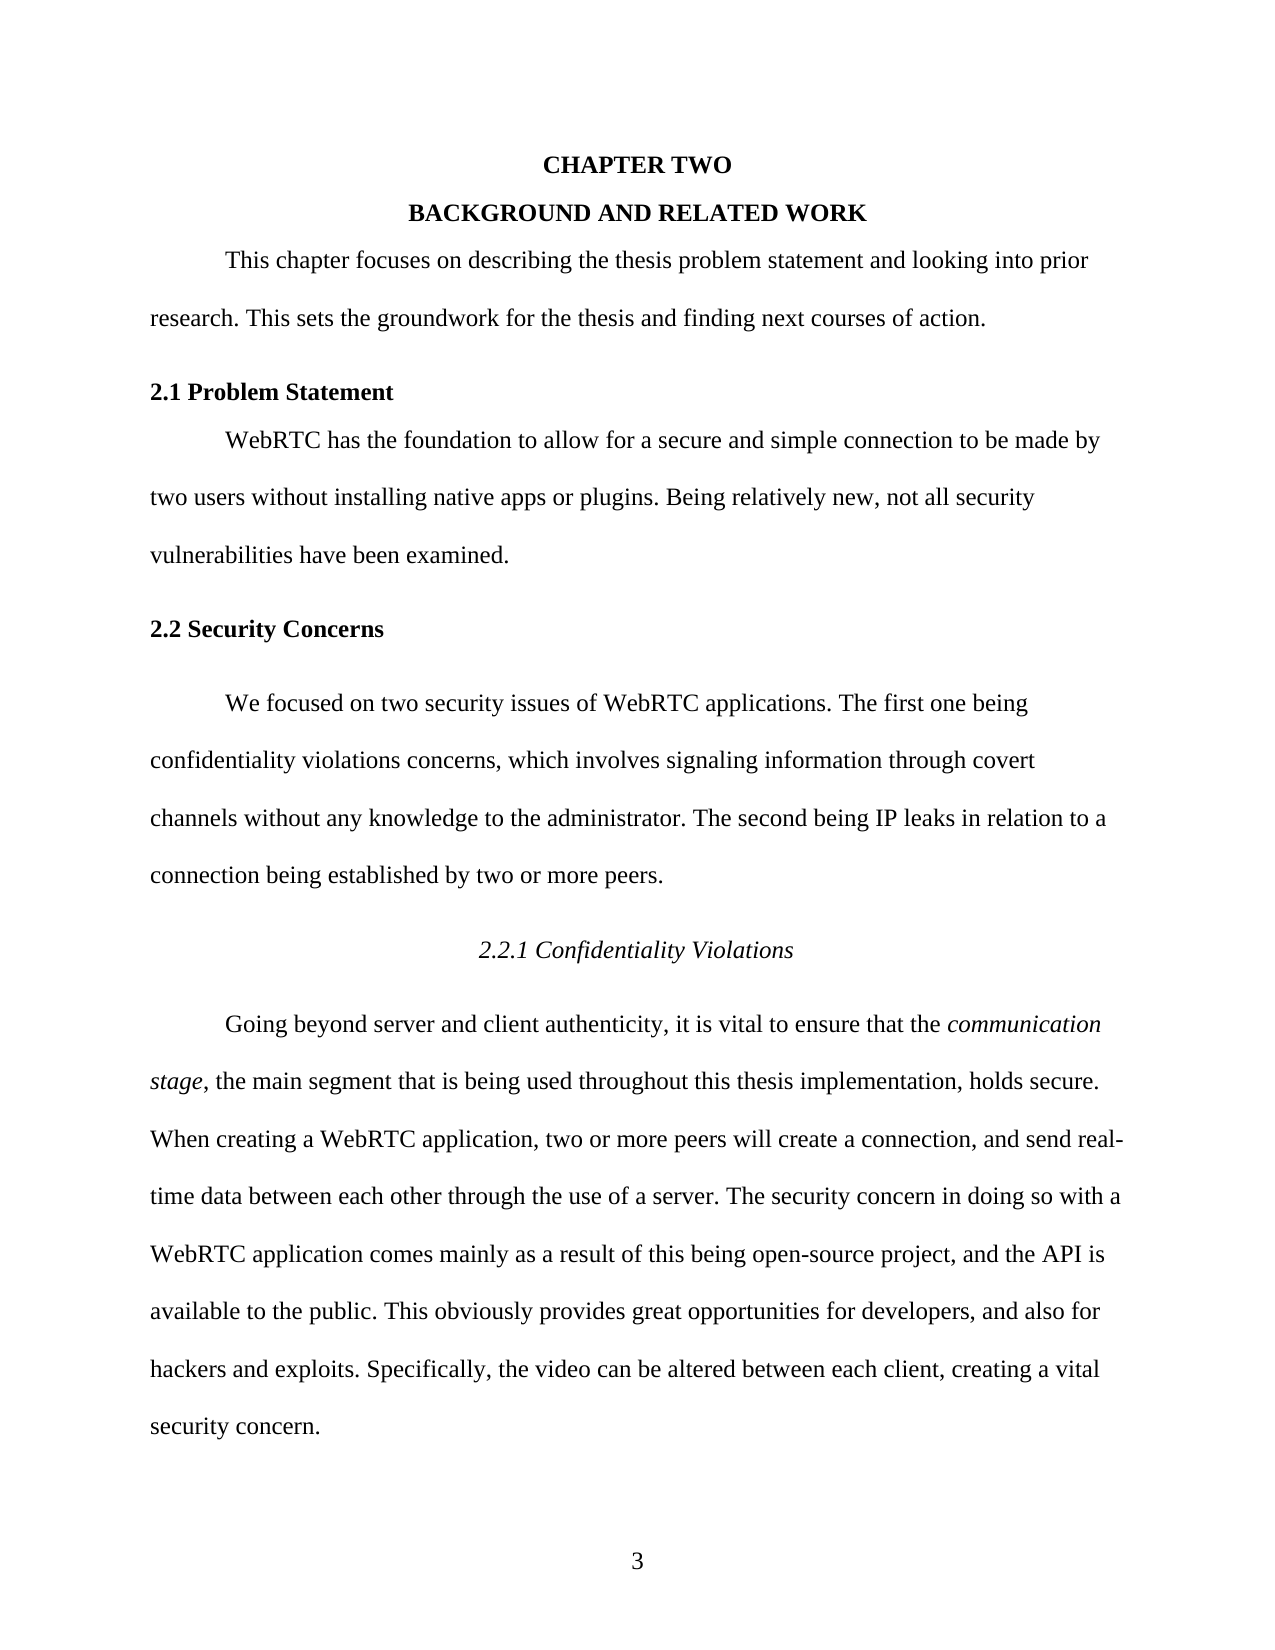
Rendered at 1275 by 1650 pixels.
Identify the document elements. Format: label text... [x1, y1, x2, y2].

text BACKGROUND AND RELATED WORK [150, 198, 1125, 226]
text 2.1 Problem Statement [150, 377, 1125, 406]
text 2.2.1 Confidentiality Violations [150, 935, 1125, 963]
text This chapter focuses on describing the thesis problem statement and looking into prior research. This sets the groundwork for the thesis and finding next courses of action. [150, 245, 1125, 332]
text WebRTC has the foundation to allow for a secure and simple connection to be made by two users without installing native apps or plugins. Being relatively new, not all security vulnerabilities have been examined. [150, 425, 1125, 568]
text We focused on two security issues of WebRTC applications. The first one being confidentiality violations concerns, which involves signaling information through covert channels without any knowledge to the administrator. The second being IP leaks in relation to a connection being established by two or more peers. [150, 688, 1125, 889]
text 2.2 Security Concerns [150, 614, 1125, 643]
text CHAPTER TWO [150, 150, 1125, 179]
text Going beyond server and client authenticity, it is vital to ensure that the communication stage, the main segment that is being used throughout this thesis implementation, holds secure. When creating a WebRTC application, two or more peers will create a connection, and send real-time data between each other through the use of a server. The security concern in doing so with a WebRTC application comes mainly as a result of this being open-source project, and the API is available to the public. This obviously provides great opportunities for developers, and also for hackers and exploits. Specifically, the video can be altered between each client, creating a vital security concern. [150, 1009, 1125, 1440]
